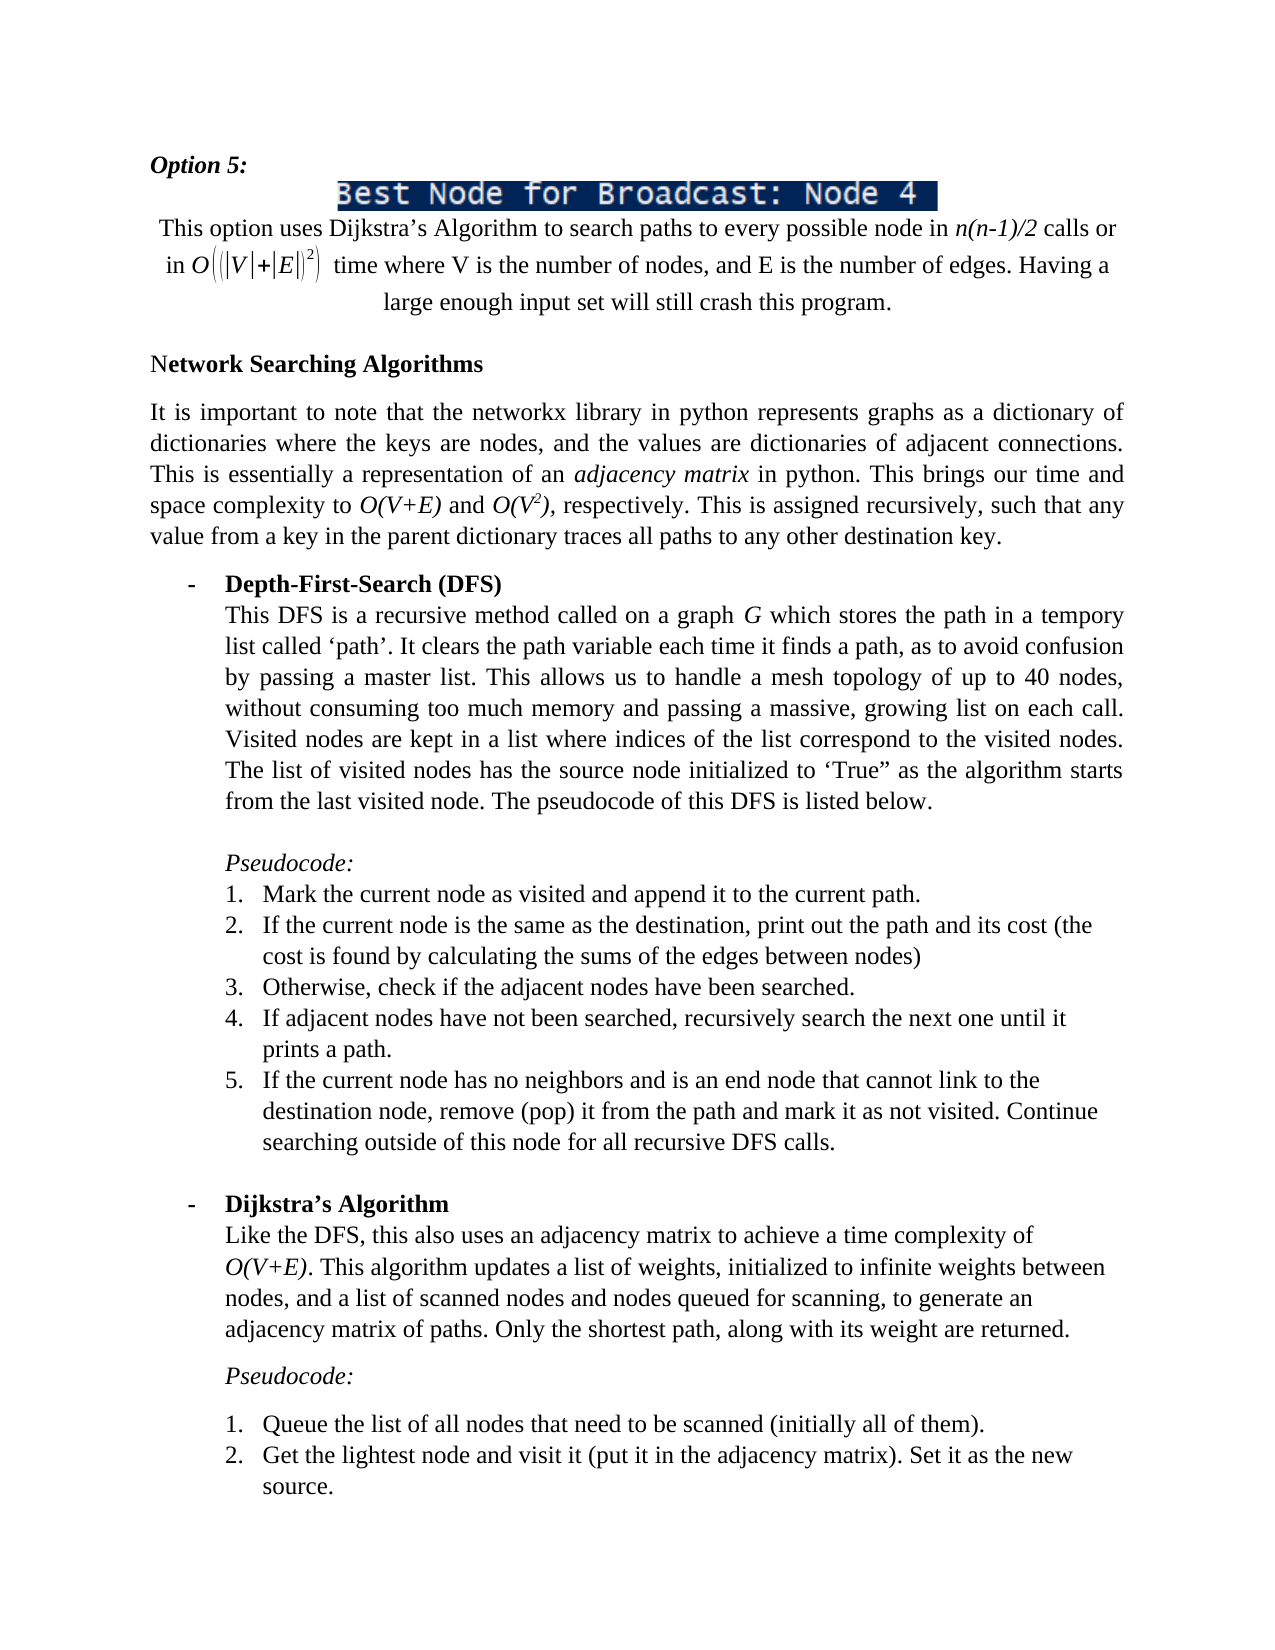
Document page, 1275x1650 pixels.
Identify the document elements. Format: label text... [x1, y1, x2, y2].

picture [337, 181, 938, 211]
list Queue the list of all nodes that need to be scanned (initially all of them). [225, 1409, 1125, 1438]
list If adjacent nodes have not been searched, recursively search the next one until it prints a path. [225, 1003, 1125, 1063]
text Option 5: [150, 150, 1125, 179]
list If the current node has no neighbors and is an end node that cannot link to the destination node, remove (pop) it from the path and mark it as not visited. Continue searching outside of this node for all recursive DFS calls. [225, 1065, 1125, 1156]
list Depth-First-Search (DFS) [187, 569, 1125, 597]
text Pseudocode: [150, 1361, 1125, 1390]
list Get the lightest node and visit it (put it in the adjacency matrix). Set it as the new source. [225, 1440, 1125, 1500]
list This DFS is a recursive method called on a graph G which stores the path in a tempory list called ‘path’. It clears the path variable each time it finds a path, as to avoid confusion by passing a master list. This allows us to handle a mesh topology of up to 40 nodes, without consuming too much memory and passing a massive, growing list on each call. Visited nodes are kept in a list where indices of the list correspond to the visited nodes. The list of visited nodes has the source node initialized to ‘True” as the algorithm starts from the last visited node. The pseudocode of this DFS is listed below. [225, 600, 1125, 815]
list Mark the current node as visited and append it to the current path. [225, 879, 1125, 908]
list Pseudocode: [225, 848, 1125, 877]
text Network Searching Algorithms [150, 349, 1125, 378]
list Otherwise, check if the adjacent nodes have been searched. [225, 972, 1125, 1001]
list If the current node is the same as the destination, print out the path and its cost (the cost is found by calculating the sums of the edges between nodes) [225, 910, 1125, 970]
text This option uses Dijkstra’s Algorithm to search paths to every possible node in n(n-1)/2 calls or in time where V is the number of nodes, and E is the number of edges. Having a large enough input set will still crash this program. [150, 213, 1125, 316]
text It is important to note that the networkx library in python represents graphs as a dictionary of dictionaries where the keys are nodes, and the values are dictionaries of adjacent connections. This is essentially a representation of an adjacency matrix in python. This brings our time and space complexity to O(V+E) and O(V2), respectively. This is assigned recursively, such that any value from a key in the parent dictionary traces all paths to any other destination key. [150, 397, 1125, 550]
list Dijkstra’s Algorithm [187, 1189, 1125, 1218]
list Like the DFS, this also uses an adjacency matrix to achieve a time complexity of O(V+E). This algorithm updates a list of weights, initialized to infinite weights between nodes, and a list of scanned nodes and nodes queued for scanning, to generate an adjacency matrix of paths. Only the shortest path, along with its weight are returned. [225, 1221, 1125, 1342]
